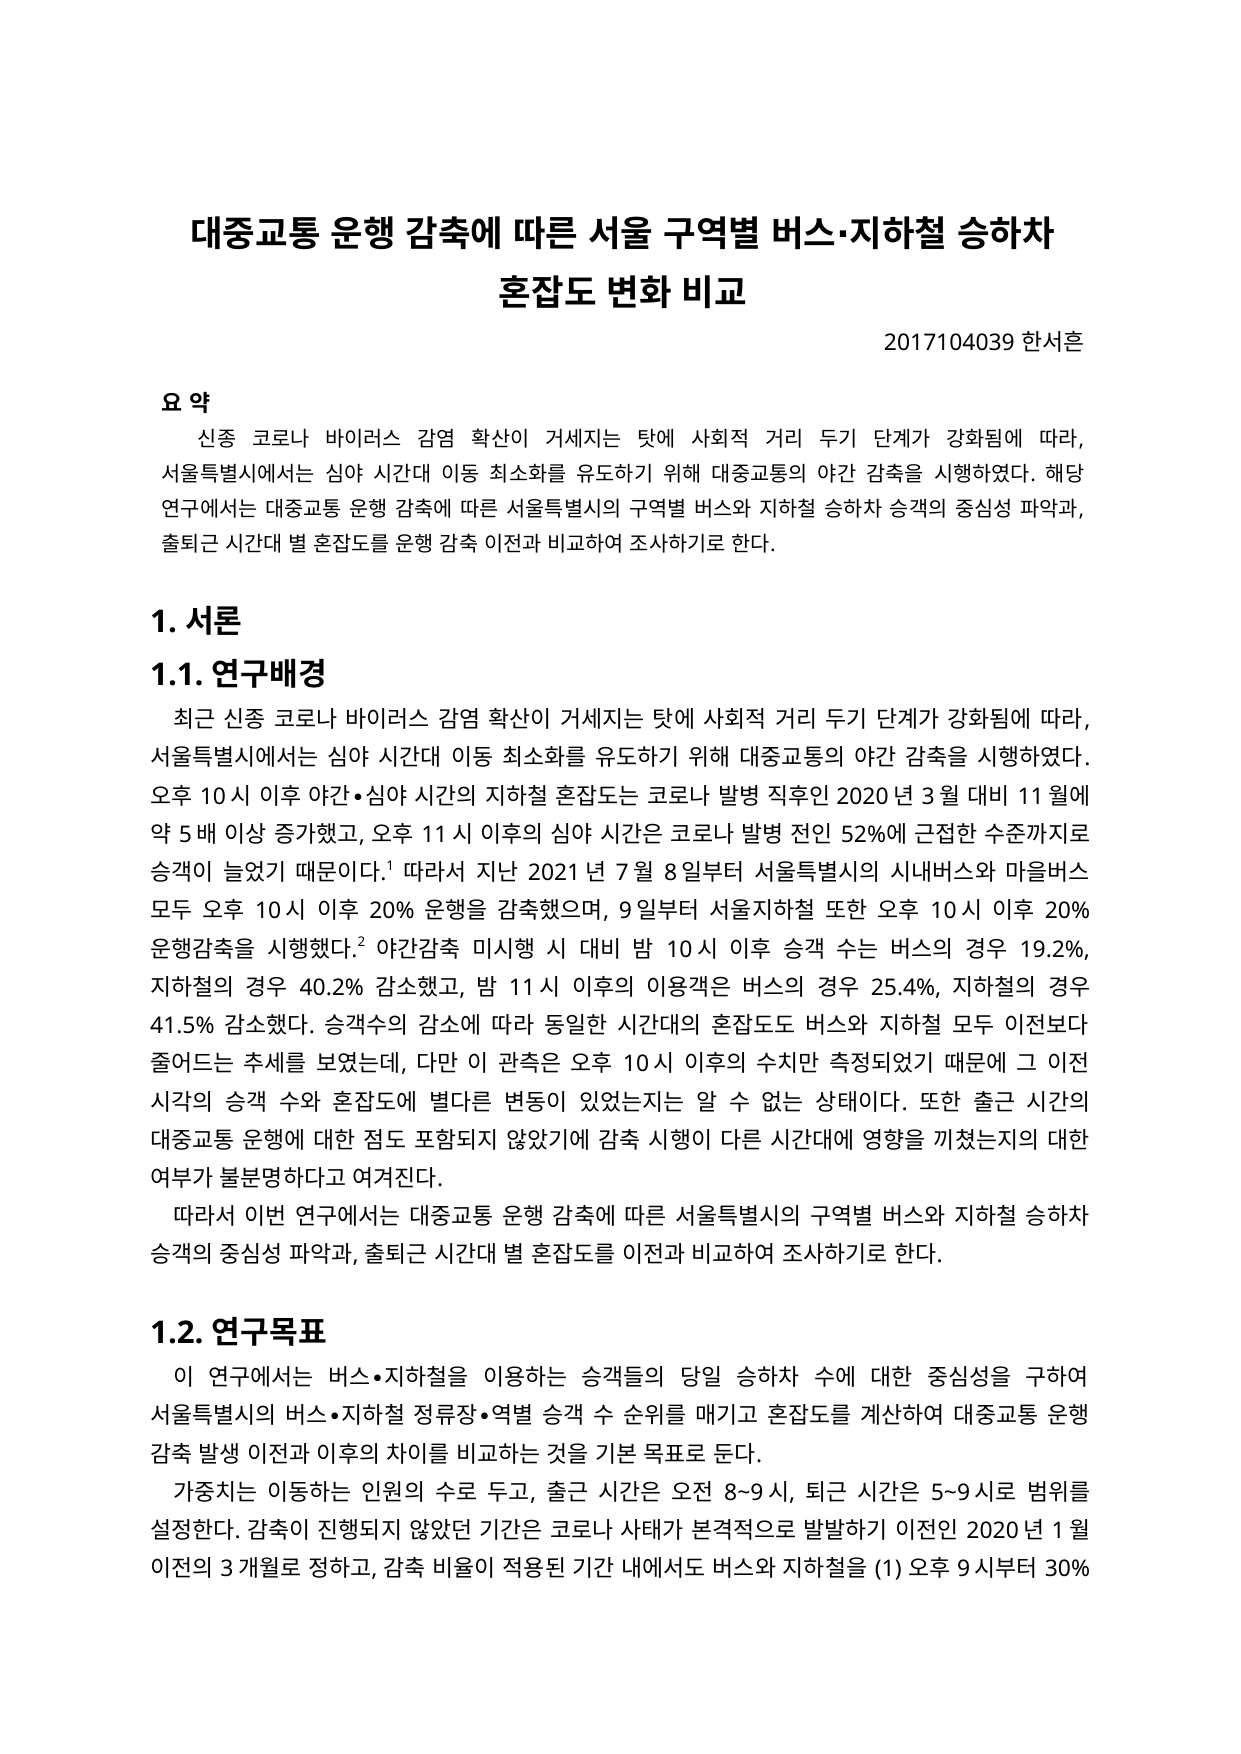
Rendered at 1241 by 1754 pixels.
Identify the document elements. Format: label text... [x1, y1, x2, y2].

list 1.2. 연구목표 [150, 1307, 1090, 1352]
text 최근 신종 코로나 바이러스 감염 확산이 거세지는 탓에 사회적 거리 두기 단계가 강화됨에 따라, 서울특별시에서는 심야 시간대 이동 최소화를 유도하기 위해 대중교통의 야간 감축을 시행하였다. 오후 10시 이후 야간∙심야 시간의 지하철 혼잡도는 코로나 발병 직후인2020년 3월 대비 11월에 약 5배 이상 증가했고, 오후 11시 이후의 심야 시간은 코로나 발병 전인 52%에 근접한 수준까지로 승객이 늘었기 때문이다. 따라서 지난 2021년 7월 8일부터 서울특별시의 시내버스와 마을버스 모두 오후 10시 이후 20% 운행을 감축했으며, 9일부터 서울지하철 또한 오후 10시 이후 20% 운행감축을 시행했다. 야간감축 미시행 시 대비 밤 10시 이후 승객 수는 버스의 경우 19.2%, 지하철의 경우 40.2% 감소했고, 밤 11시 이후의 이용객은 버스의 경우 25.4%, 지하철의 경우 41.5% 감소했다. 승객수의 감소에 따라 동일한 시간대의 혼잡도도 버스와 지하철 모두 이전보다 줄어드는 추세를 보였는데, 다만 이 관측은 오후 10시 이후의 수치만 측정되었기 때문에 그 이전 시각의 승객 수와 혼잡도에 별다른 변동이 있었는지는 알 수 없는 상태이다. 또한 출근 시간의 대중교통 운행에 대한 점도 포함되지 않았기에 감축 시행이 다른 시간대에 영향을 끼쳤는지의 대한 여부가 불분명하다고 여겨진다. [150, 701, 1090, 1193]
text 이 연구에서는 버스∙지하철을 이용하는 승객들의 당일 승하차 수에 대한 중심성을 구하여 서울특별시의 버스∙지하철 정류장∙역별 승객 수 순위를 매기고 혼잡도를 계산하여 대중교통 운행 감축 발생 이전과 이후의 차이를 비교하는 것을 기본 목표로 둔다. [150, 1359, 1090, 1469]
list 1.1. 연구배경 [150, 649, 1090, 694]
table_header 대중교통 운행 감축에 따른 서울 구역별 버스∙지하철 승하차 혼잡도 변화 비교 2017104039 한서흔 요 약 신종 코로나 바이러스 감염 확산이 거세지는 탓에 사회적 거리 두기 단계가 강화됨에 따라, 서울특별시에서는 심야 시간대 이동 최소화를 유도하기 위해 대중교통의 야간 감축을 시행하였다. 해당 연구에서는 대중교통 운행 감축에 따른 서울특별시의 구역별 버스와 지하철 승하차 승객의 중심성 파악과, 출퇴근 시간대 별 혼잡도를 운행 감축 이전과 비교하여 조사하기로 한다. [150, 206, 1095, 561]
text 따라서 이번 연구에서는 대중교통 운행 감축에 따른 서울특별시의 구역별 버스와 지하철 승하차 승객의 중심성 파악과, 출퇴근 시간대 별 혼잡도를 이전과 비교하여 조사하기로 한다. [150, 1198, 1090, 1269]
list 1. 서론 [150, 597, 1090, 642]
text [150, 1474, 1090, 1584]
